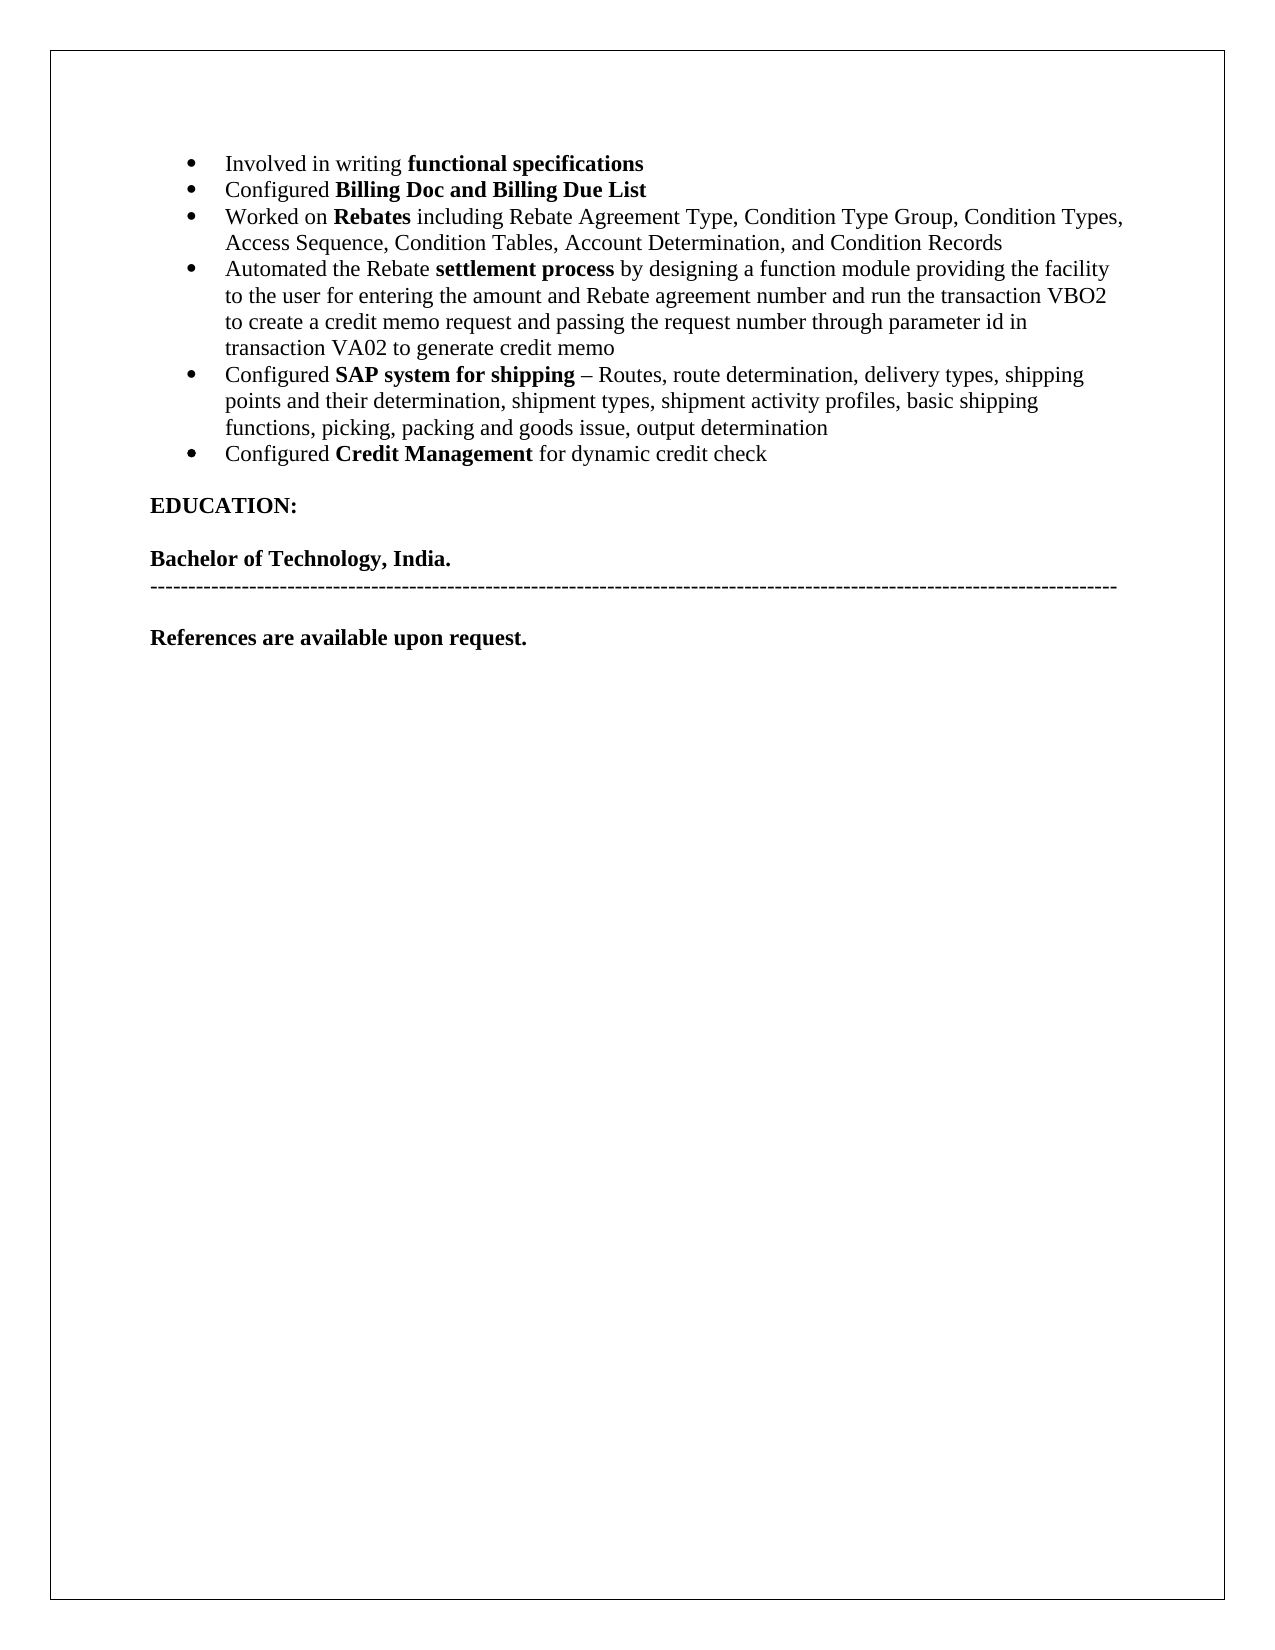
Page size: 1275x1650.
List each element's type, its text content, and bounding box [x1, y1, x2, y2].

text References are available upon request. [150, 624, 1125, 651]
text EDUCATION: [150, 493, 1125, 519]
list Configured Billing Doc and Billing Due List [187, 176, 1125, 203]
list Configured SAP system for shipping – Routes, route determination, delivery types, shipping points and their determination, shipment types, shipment activity profiles, basic shipping functions, picking, packing and goods issue, output determination [187, 361, 1125, 440]
text Bachelor of Technology, India. [150, 545, 1125, 572]
list Involved in writing functional specifications [187, 150, 1125, 176]
text ------------------------------------------------------------------------------------------------------------------------------- [150, 572, 1125, 598]
list Worked on Rebates including Rebate Agreement Type, Condition Type Group, Condition Types, Access Sequence, Condition Tables, Account Determination, and Condition Records [187, 203, 1125, 255]
list Automated the Rebate settlement process by designing a function module providing the facility to the user for entering the amount and Rebate agreement number and run the transaction VBO2 to create a credit memo request and passing the request number through parameter id in transaction VA02 to generate credit memo [187, 255, 1125, 361]
list Configured Credit Management for dynamic credit check [187, 440, 1125, 466]
